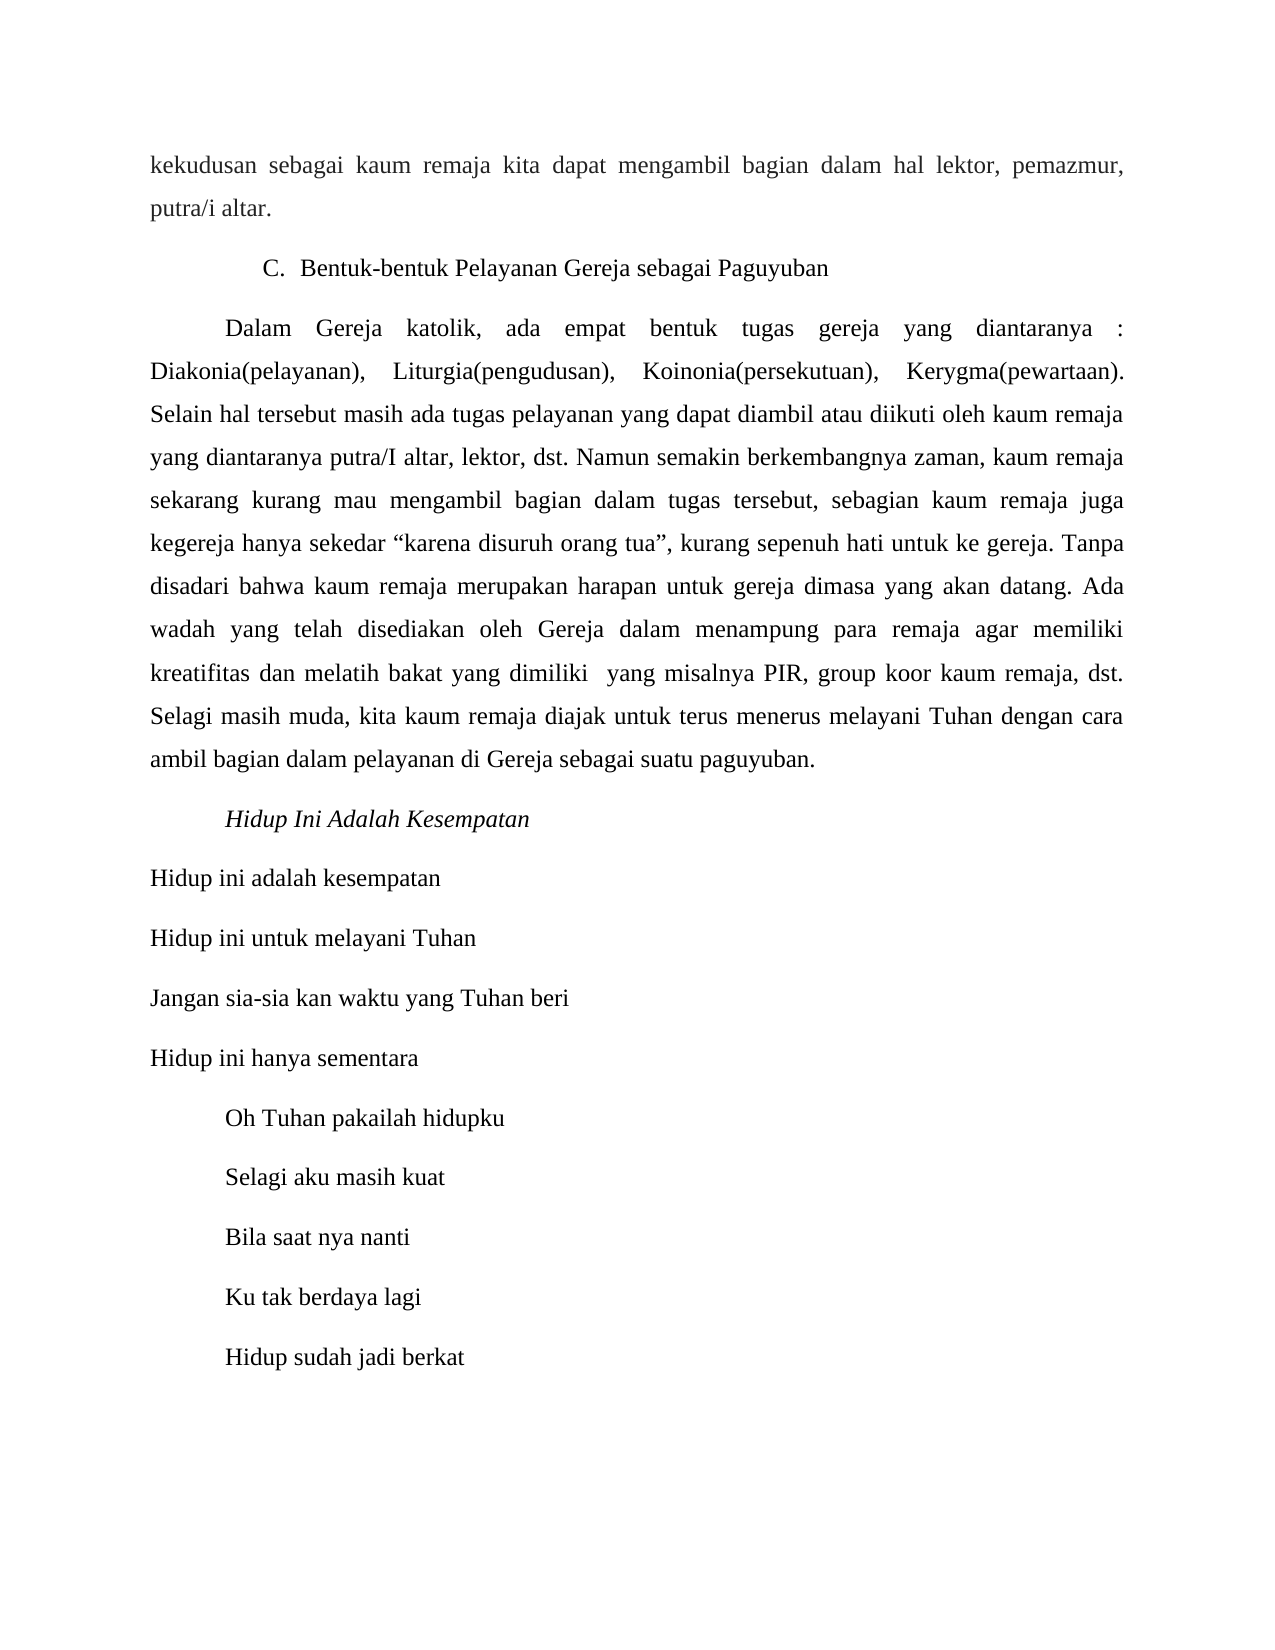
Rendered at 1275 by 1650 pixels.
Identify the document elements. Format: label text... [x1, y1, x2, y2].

list Bentuk-bentuk Pelayanan Gereja sebagai Paguyuban [262, 253, 1125, 282]
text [150, 179, 1125, 222]
text Hidup Ini Adalah Kesempatan [150, 804, 1125, 832]
text Hidup ini hanya sementara [150, 1043, 1125, 1072]
text Dalam Gereja katolik, ada empat bentuk tugas gereja yang diantaranya : Diakonia(pelayanan), Liturgia(pengudusan), Koinonia(persekutuan), Kerygma(pewartaan). Selain hal tersebut masih ada tugas pelayanan yang dapat diambil atau diikuti oleh kaum remaja yang diantaranya putra/I altar, lektor, dst. Namun semakin berkembangnya zaman, kaum remaja sekarang kurang mau mengambil bagian dalam tugas tersebut, sebagian kaum remaja juga kegereja hanya sekedar “karena disuruh orang tua”, kurang sepenuh hati untuk ke gereja. Tanpa disadari bahwa kaum remaja merupakan harapan untuk gereja dimasa yang akan datang. Ada wadah yang telah disediakan oleh Gereja dalam menampung para remaja agar memiliki kreatifitas dan melatih bakat yang dimiliki yang misalnya PIR, group koor kaum remaja, dst. Selagi masih muda, kita kaum remaja diajak untuk terus menerus melayani Tuhan dengan cara ambil bagian dalam pelayanan di Gereja sebagai suatu paguyuban. [150, 313, 1125, 773]
text Oh Tuhan pakailah hidupku [150, 1103, 1125, 1131]
text Hidup sudah jadi berkat [150, 1342, 1125, 1371]
text Hidup ini adalah kesempatan [150, 863, 1125, 892]
text Hidup ini untuk melayani Tuhan [150, 923, 1125, 952]
text Bila saat nya nanti [150, 1222, 1125, 1251]
text Selagi aku masih kuat [150, 1162, 1125, 1191]
text Jangan sia-sia kan waktu yang Tuhan beri [150, 983, 1125, 1012]
text Ku tak berdaya lagi [150, 1282, 1125, 1311]
